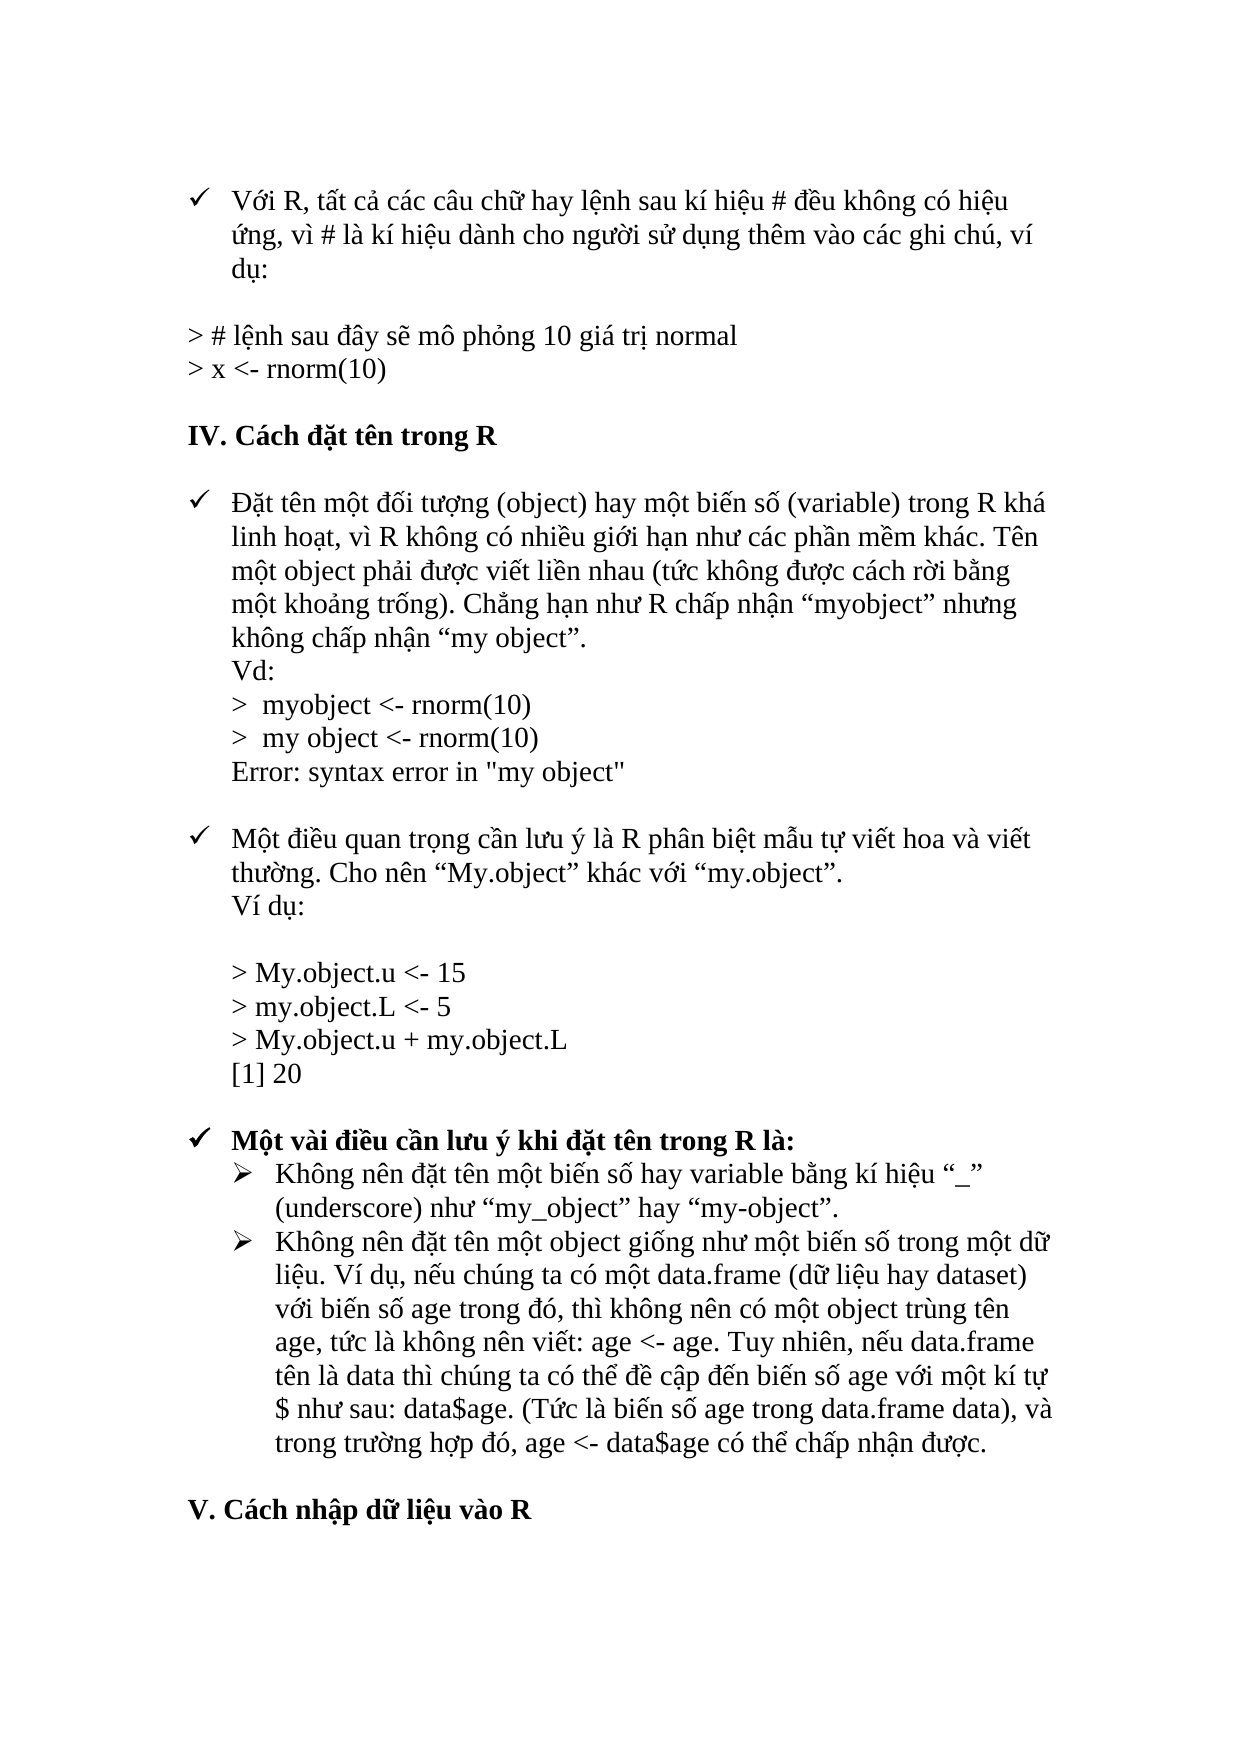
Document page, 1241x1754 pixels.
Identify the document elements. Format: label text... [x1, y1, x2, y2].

list > My.object.u <- 15 [187, 955, 1053, 989]
list > x <- rnorm(10) [187, 351, 1053, 385]
list Với R, tất cả các câu chữ hay lệnh sau kí hiệu # đều không có hiệu ứng, vì # là kí hiệu dành cho người sử dụng thêm vào các ghi chú, ví dụ: [187, 183, 1053, 284]
list Ví dụ: [187, 888, 1053, 922]
list Cách nhập dữ liệu vào R [187, 1492, 1053, 1526]
list Một vài điều cần lưu ý khi đặt tên trong R là: [187, 1123, 1053, 1157]
list Không nên đặt tên một object giống như một biến số trong một dữ liệu. Ví dụ, nếu chúng ta có một data.frame (dữ liệu hay dataset) với biến số age trong đó, thì không nên có một object trùng tên age, tức là không nên viết: age <- age. Tuy nhiên, nếu data.frame tên là data thì chúng ta có thể đề cập đến biến số age với một kí tự $ như sau: data$age. (Tức là biến số age trong data.frame data), và trong trường hợp đó, age <- data$age có thể chấp nhận được. [231, 1224, 1053, 1459]
list > # lệnh sau đây sẽ mô phỏng 10 giá trị normal [187, 318, 1053, 351]
list [1] 20 [187, 1056, 1053, 1089]
list Không nên đặt tên một biến số hay variable bằng kí hiệu “_” (underscore) như “my_object” hay “my-object”. [231, 1157, 1053, 1224]
list Một điều quan trọng cần lưu ý là R phân biệt mẫu tự viết hoa và viết thường. Cho nên “My.object” khác với “my.object”. [187, 821, 1053, 888]
list Cách đặt tên trong R [187, 418, 1053, 452]
list Vd: [187, 653, 1053, 687]
list > my object <- rnorm(10) [187, 720, 1053, 754]
list Đặt tên một đối tượng (object) hay một biến số (variable) trong R khá linh hoạt, vì R không có nhiều giới hạn như các phần mềm khác. Tên một object phải được viết liền nhau (tức không được cách rời bằng một khoảng trống). Chẳng hạn như R chấp nhận “myobject” nhưng không chấp nhận “my object”. [187, 486, 1053, 653]
list > myobject <- rnorm(10) [187, 687, 1053, 720]
list Error: syntax error in "my object" [187, 754, 1053, 787]
list > My.object.u + my.object.L [187, 1022, 1053, 1056]
list > my.object.L <- 5 [187, 989, 1053, 1022]
